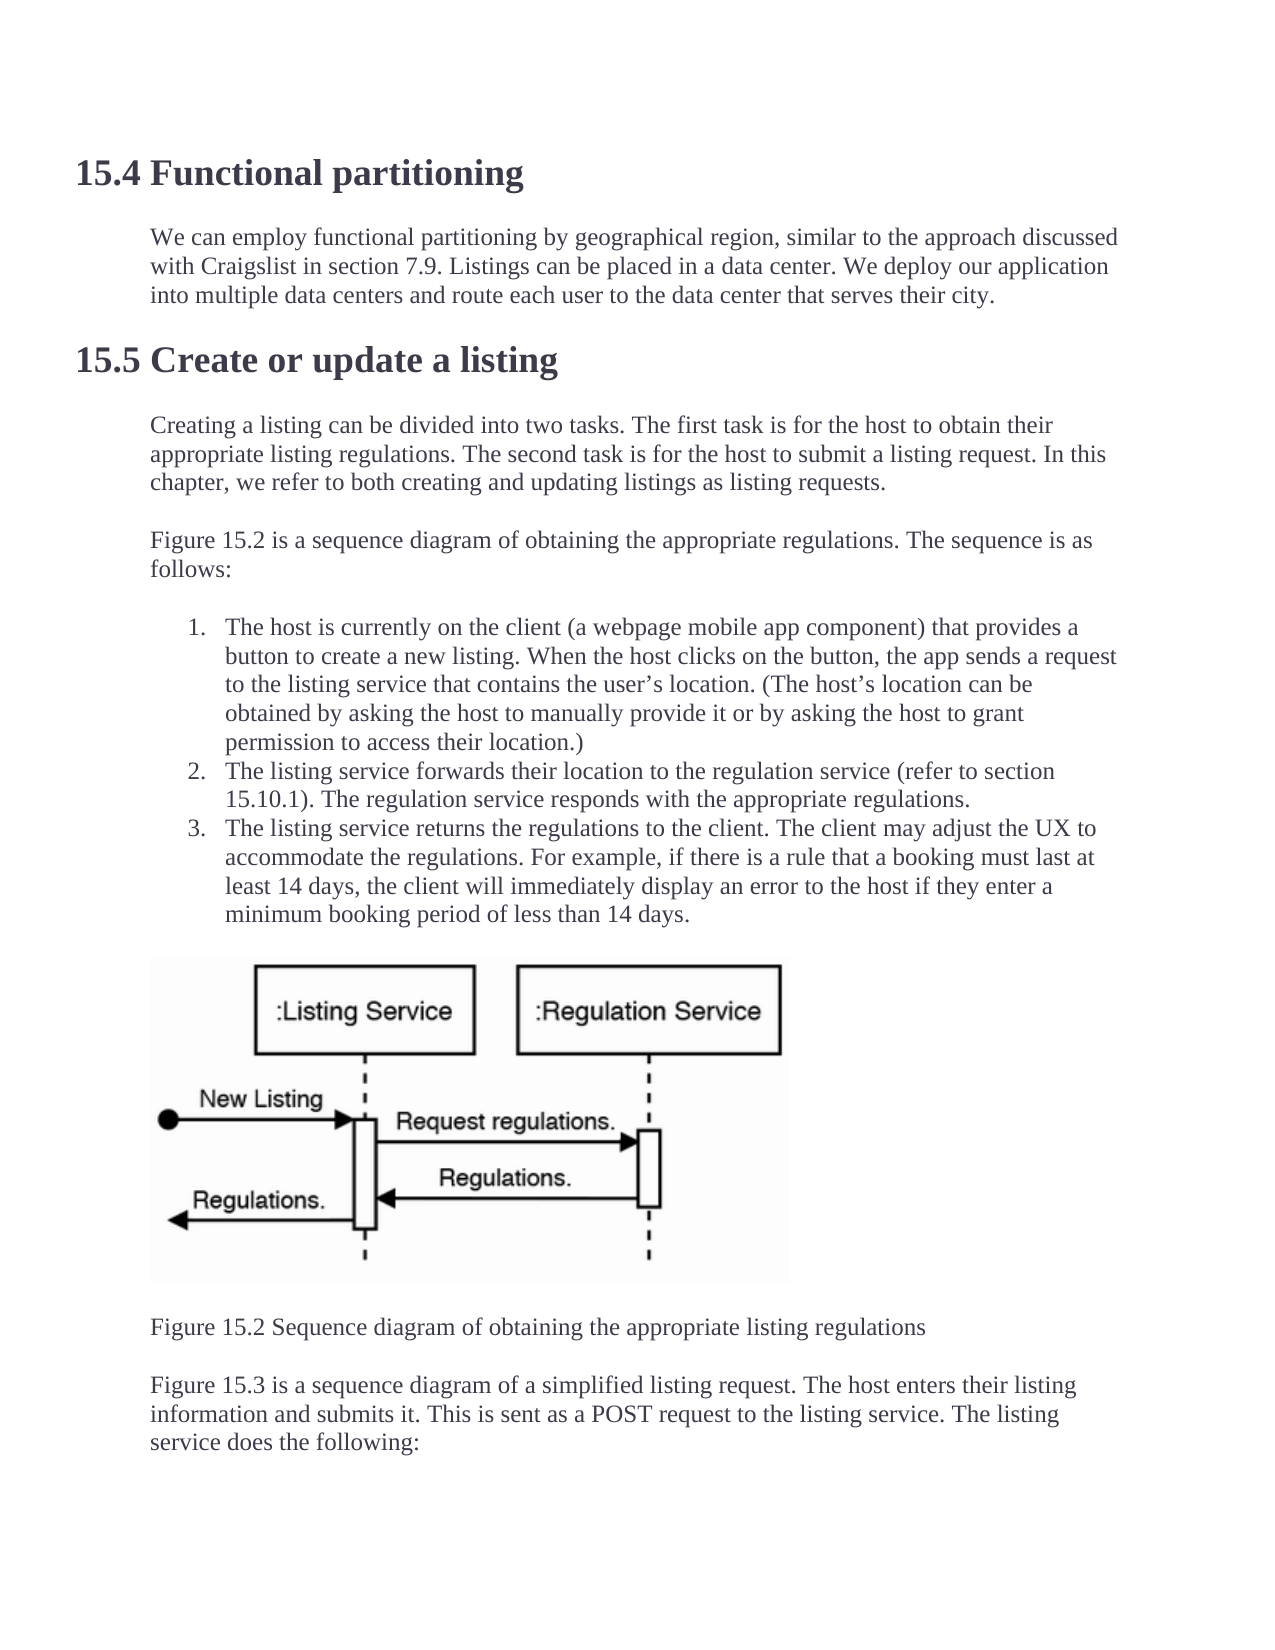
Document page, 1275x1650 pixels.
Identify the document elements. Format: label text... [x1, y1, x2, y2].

list The host is currently on the client (a webpage mobile app component) that provides a button to create a new listing. When the host clicks on the button, the app sends a request to the listing service that contains the user’s location. (The host’s location can be obtained by asking the host to manually provide it or by asking the host to grant permission to access their location.) [187, 612, 1125, 756]
picture [150, 957, 790, 1283]
text Figure 15.3 is a sequence diagram of a simplified listing request. The host enters their listing information and submits it. This is sent as a POST request to the listing service. The listing service does the following: [150, 1370, 1125, 1456]
text Figure 15.2 is a sequence diagram of obtaining the appropriate regulations. The sequence is as follows: [150, 525, 1125, 583]
text Figure 15.2 Sequence diagram of obtaining the appropriate listing regulations [150, 1312, 1125, 1341]
text We can employ functional partitioning by geographical region, similar to the approach discussed with Craigslist in section 7.9. Listings can be placed in a data center. We deploy our application into multiple data centers and route each user to the data center that serves their city. [150, 222, 1125, 308]
list The listing service forwards their location to the regulation service (refer to section 15.10.1). The regulation service responds with the appropriate regulations. [187, 756, 1125, 813]
text 15.5 Create or update a listing [75, 338, 1125, 381]
text 15.4 Functional partitioning [75, 150, 1125, 193]
list The listing service returns the regulations to the client. The client may adjust the UX to accommodate the regulations. For example, if there is a rule that a booking must last at least 14 days, the client will immediately display an error to the host if they enter a minimum booking period of less than 14 days. [187, 813, 1125, 928]
text Creating a listing can be divided into two tasks. The first task is for the host to obtain their appropriate listing regulations. The second task is for the host to submit a listing request. In this chapter, we refer to both creating and updating listings as listing requests. [150, 410, 1125, 496]
